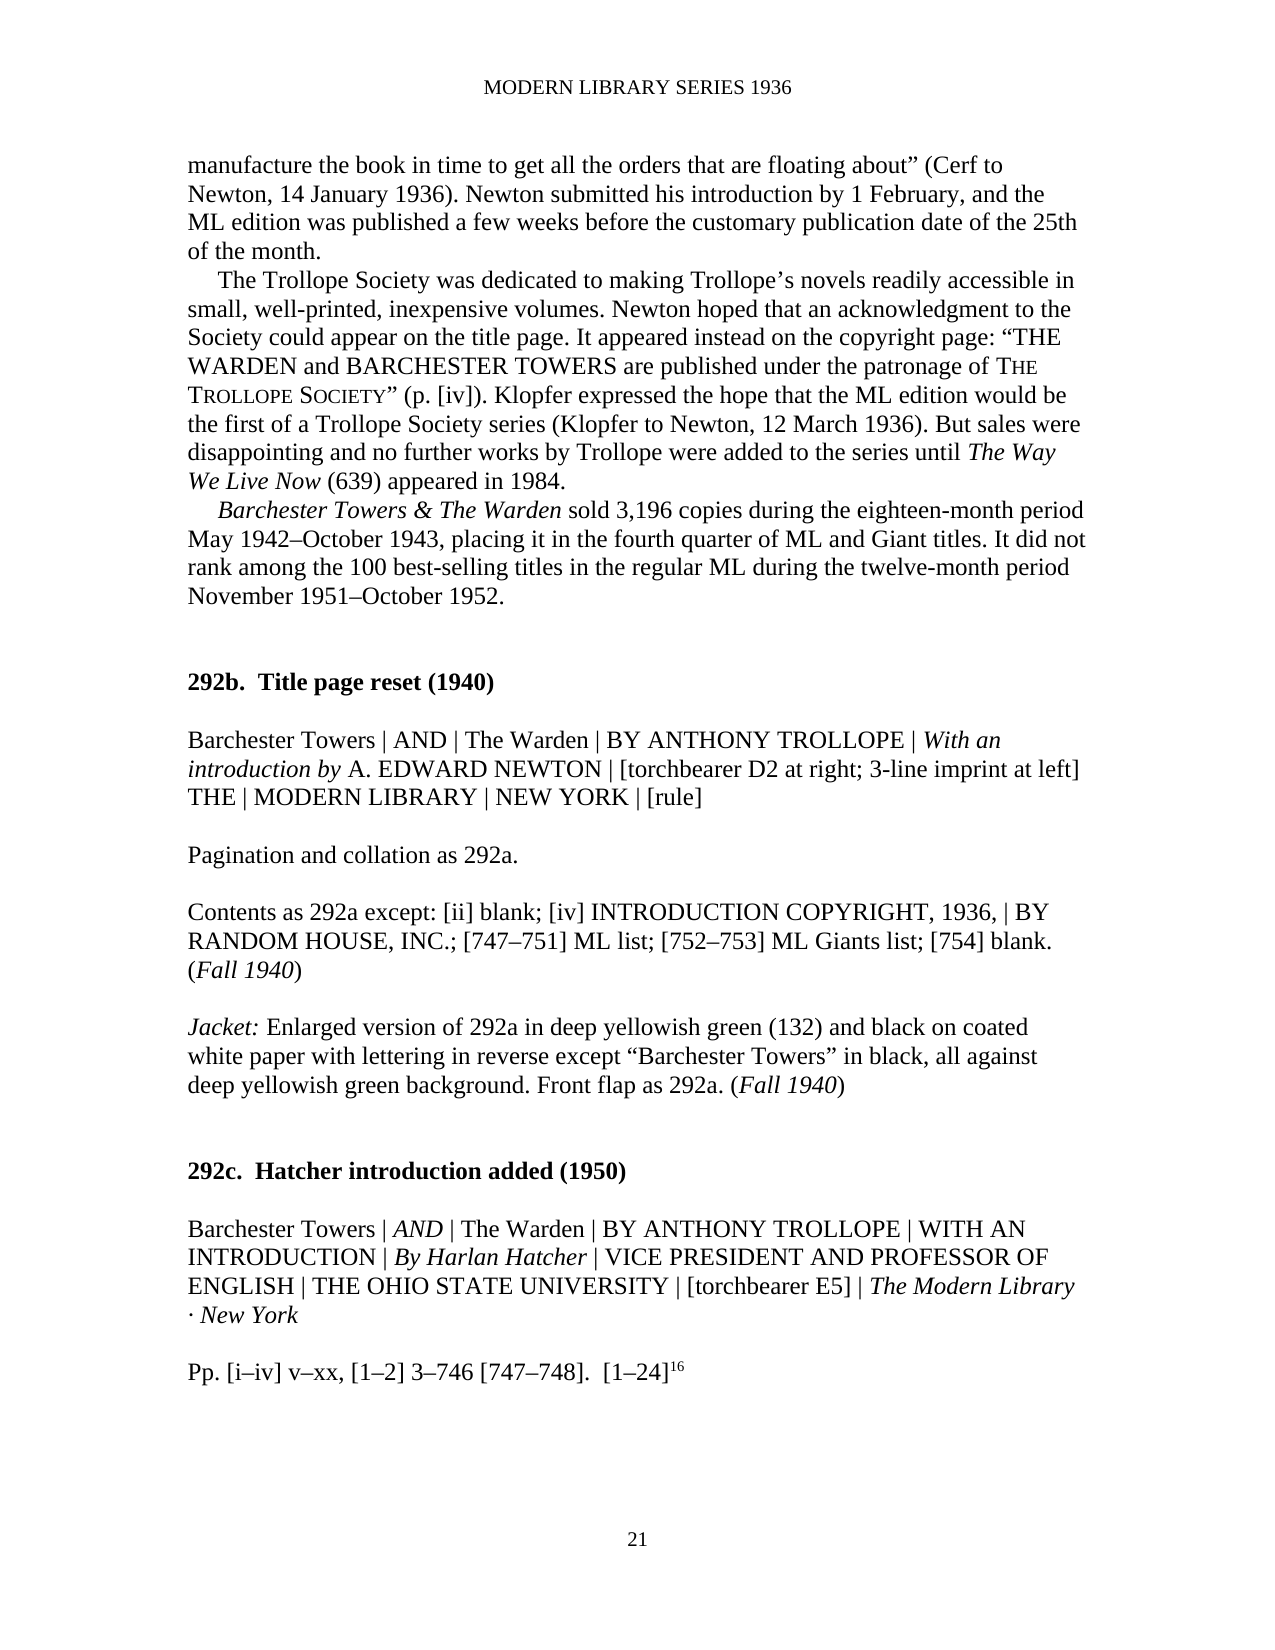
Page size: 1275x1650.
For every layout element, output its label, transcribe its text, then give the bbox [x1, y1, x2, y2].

text Contents as 292a except: [ii] blank; [iv] INTRODUCTION COPYRIGHT, 1936, | BY RANDOM HOUSE, INC.; [747–751] ML list; [752–753] ML Giants list; [754] blank. (Fall 1940) [187, 897, 1087, 984]
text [187, 150, 1087, 265]
text 292c. Hatcher introduction added (1950) [187, 1156, 1087, 1185]
text Jacket: Enlarged version of 292a in deep yellowish green (132) and black on coated white paper with lettering in reverse except “Barchester Towers” in black, all against deep yellowish green background. Front flap as 292a. (Fall 1940) [187, 1012, 1087, 1099]
text Pp. [i–iv] v–xx, [1–2] 3–746 [747–748]. [1–24]16 [187, 1357, 1087, 1386]
text Barchester Towers | AND | The Warden | BY ANTHONY TROLLOPE | WITH AN INTRODUCTION | By Harlan Hatcher | VICE PRESIDENT AND PROFESSOR OF ENGLISH | THE OHIO STATE UNIVERSITY | [torchbearer E5] | The Modern Library · New York [187, 1214, 1087, 1329]
text The Trollope Society was dedicated to making Trollope’s novels readily accessible in small, well-printed, inexpensive volumes. Newton hoped that an acknowledgment to the Society could appear on the title page. It appeared instead on the copyright page: “THE WARDEN and BARCHESTER TOWERS are published under the patronage of The Trollope Society” (p. [iv]). Klopfer expressed the hope that the ML edition would be the first of a Trollope Society series (Klopfer to Newton, 12 March 1936). But sales were disappointing and no further works by Trollope were added to the series until The Way We Live Now (639) appeared in 1984. [187, 265, 1087, 495]
text 292b. Title page reset (1940) [187, 667, 1087, 696]
text Barchester Towers | AND | The Warden | BY ANTHONY TROLLOPE | With an introduction by A. EDWARD NEWTON | [torchbearer D2 at right; 3-line imprint at left] THE | MODERN LIBRARY | NEW YORK | [rule] [187, 725, 1087, 811]
text Pagination and collation as 292a. [187, 840, 1087, 869]
text Barchester Towers & The Warden sold 3,196 copies during the eighteen-month period May 1942–October 1943, placing it in the fourth quarter of ML and Giant titles. It did not rank among the 100 best-selling titles in the regular ML during the twelve-month period November 1951–October 1952. [187, 495, 1087, 610]
